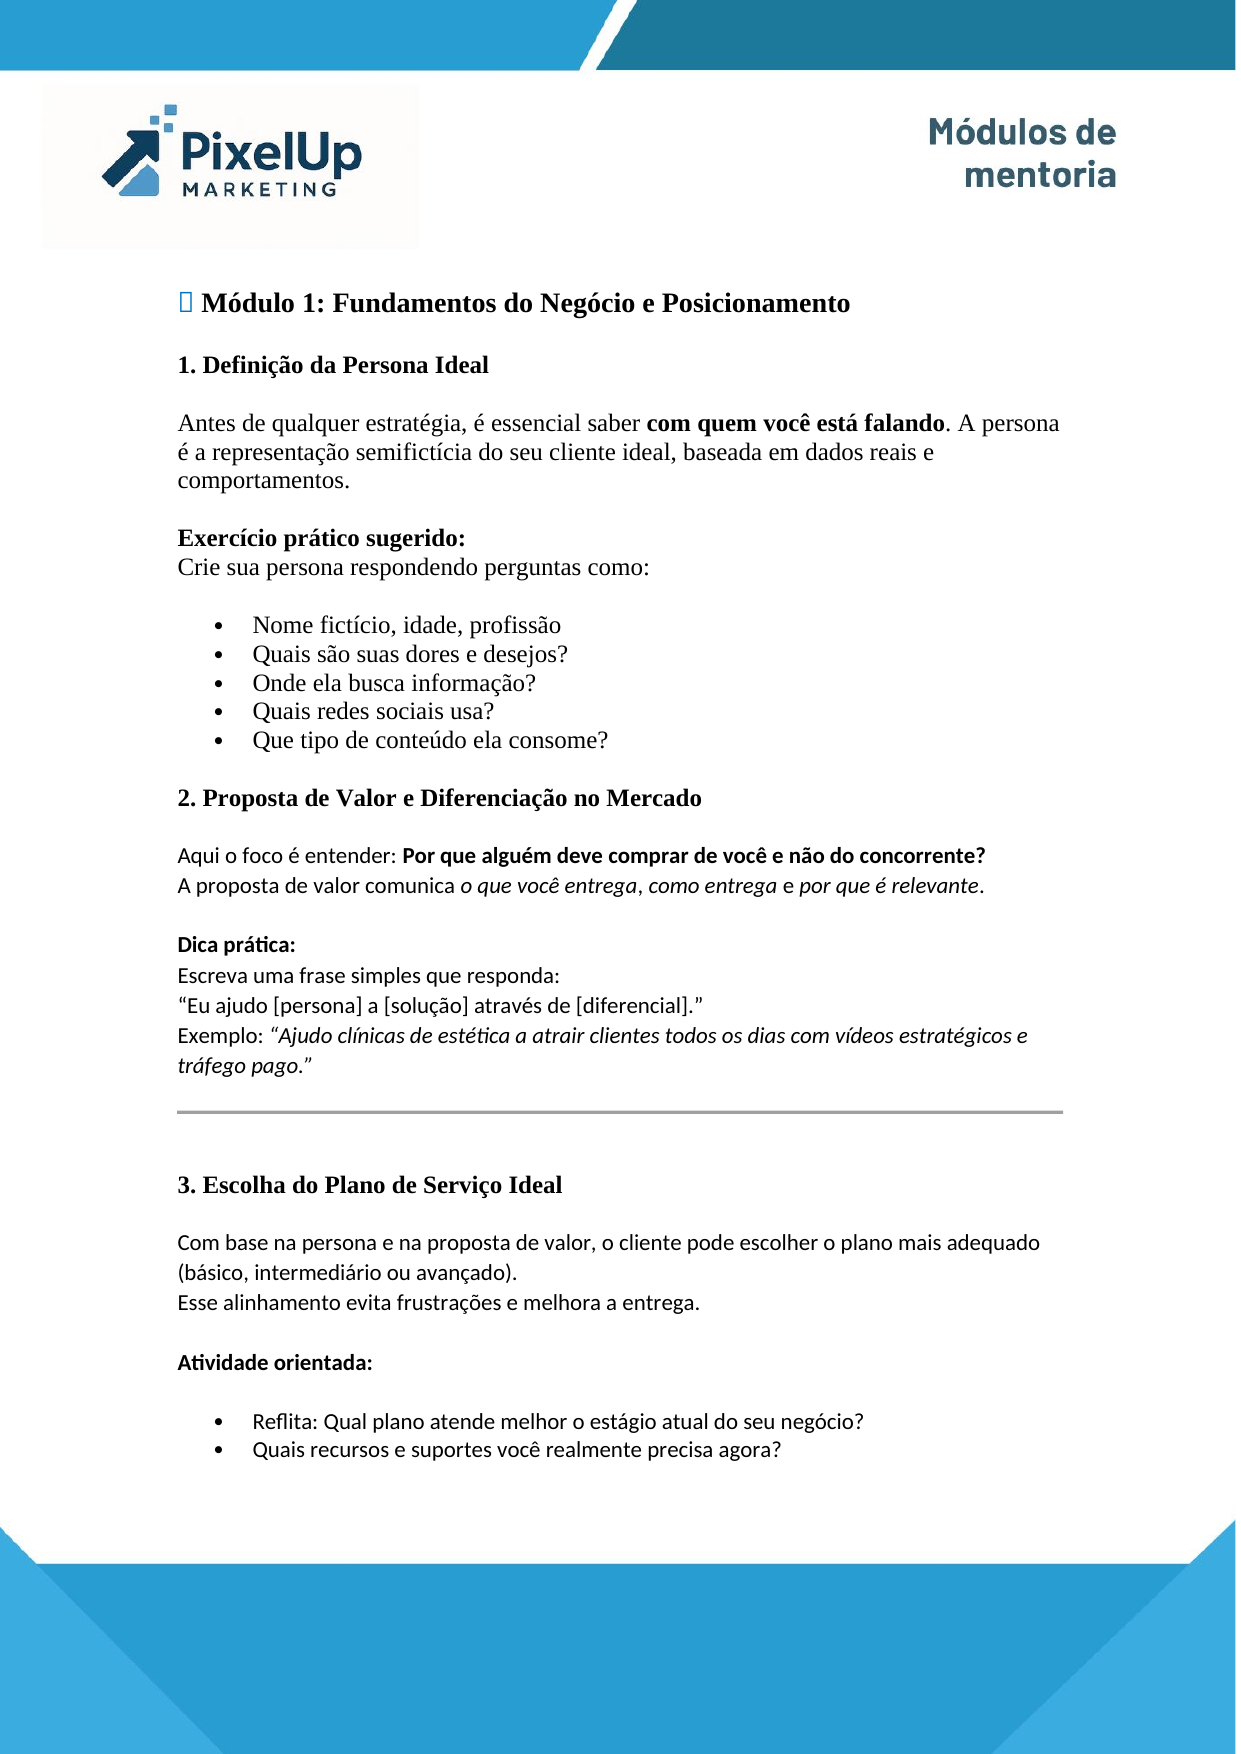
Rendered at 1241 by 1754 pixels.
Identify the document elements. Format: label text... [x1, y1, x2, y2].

list Quais são suas dores e desejos? [215, 639, 1063, 668]
list Onde ela busca informação? [215, 668, 1063, 696]
list Nome fictício, idade, profissão [215, 610, 1063, 639]
text Exercício prático sugerido: Crie sua persona respondendo perguntas como: [177, 523, 1063, 581]
text Aqui o foco é entender: Por que alguém deve comprar de você e não do concorrente? A proposta de valor comunica o que você entrega, como entrega e por que é relevante. [177, 841, 1063, 899]
picture [0, 0, 1236, 1754]
text Com base na persona e na proposta de valor, o cliente pode escolher o plano mais adequado (básico, intermediário ou avançado). Esse alinhamento evita frustrações e melhora a entrega. [177, 1228, 1063, 1316]
subtitle 2. Proposta de Valor e Diferenciação no Mercado [177, 783, 1063, 812]
list Que tipo de conteúdo ela consome? [215, 725, 1063, 754]
text 🔹 Módulo 1: Fundamentos do Negócio e Posicionamento [177, 283, 1063, 321]
text Antes de qualquer estratégia, é essencial saber com quem você está falando. A persona é a representação semifictícia do seu cliente ideal, baseada em dados reais e comportamentos. [177, 408, 1063, 494]
text Atividade orientada: [177, 1348, 1063, 1376]
text 1. Definição da Persona Ideal [177, 350, 1063, 379]
list Quais recursos e suportes você realmente precisa agora? [215, 1435, 1063, 1463]
subtitle 3. Escolha do Plano de Serviço Ideal [177, 1170, 1063, 1199]
list Reflita: Qual plano atende melhor o estágio atual do seu negócio? [215, 1407, 1063, 1435]
text Dica prática: Escreva uma frase simples que responda: “Eu ajudo [persona] a [solução] através de [diferencial].” Exemplo: “Ajudo clínicas de estética a atrair clientes todos os dias com vídeos estratégicos e tráfego pago.” [177, 931, 1063, 1079]
list Quais redes sociais usa? [215, 696, 1063, 725]
